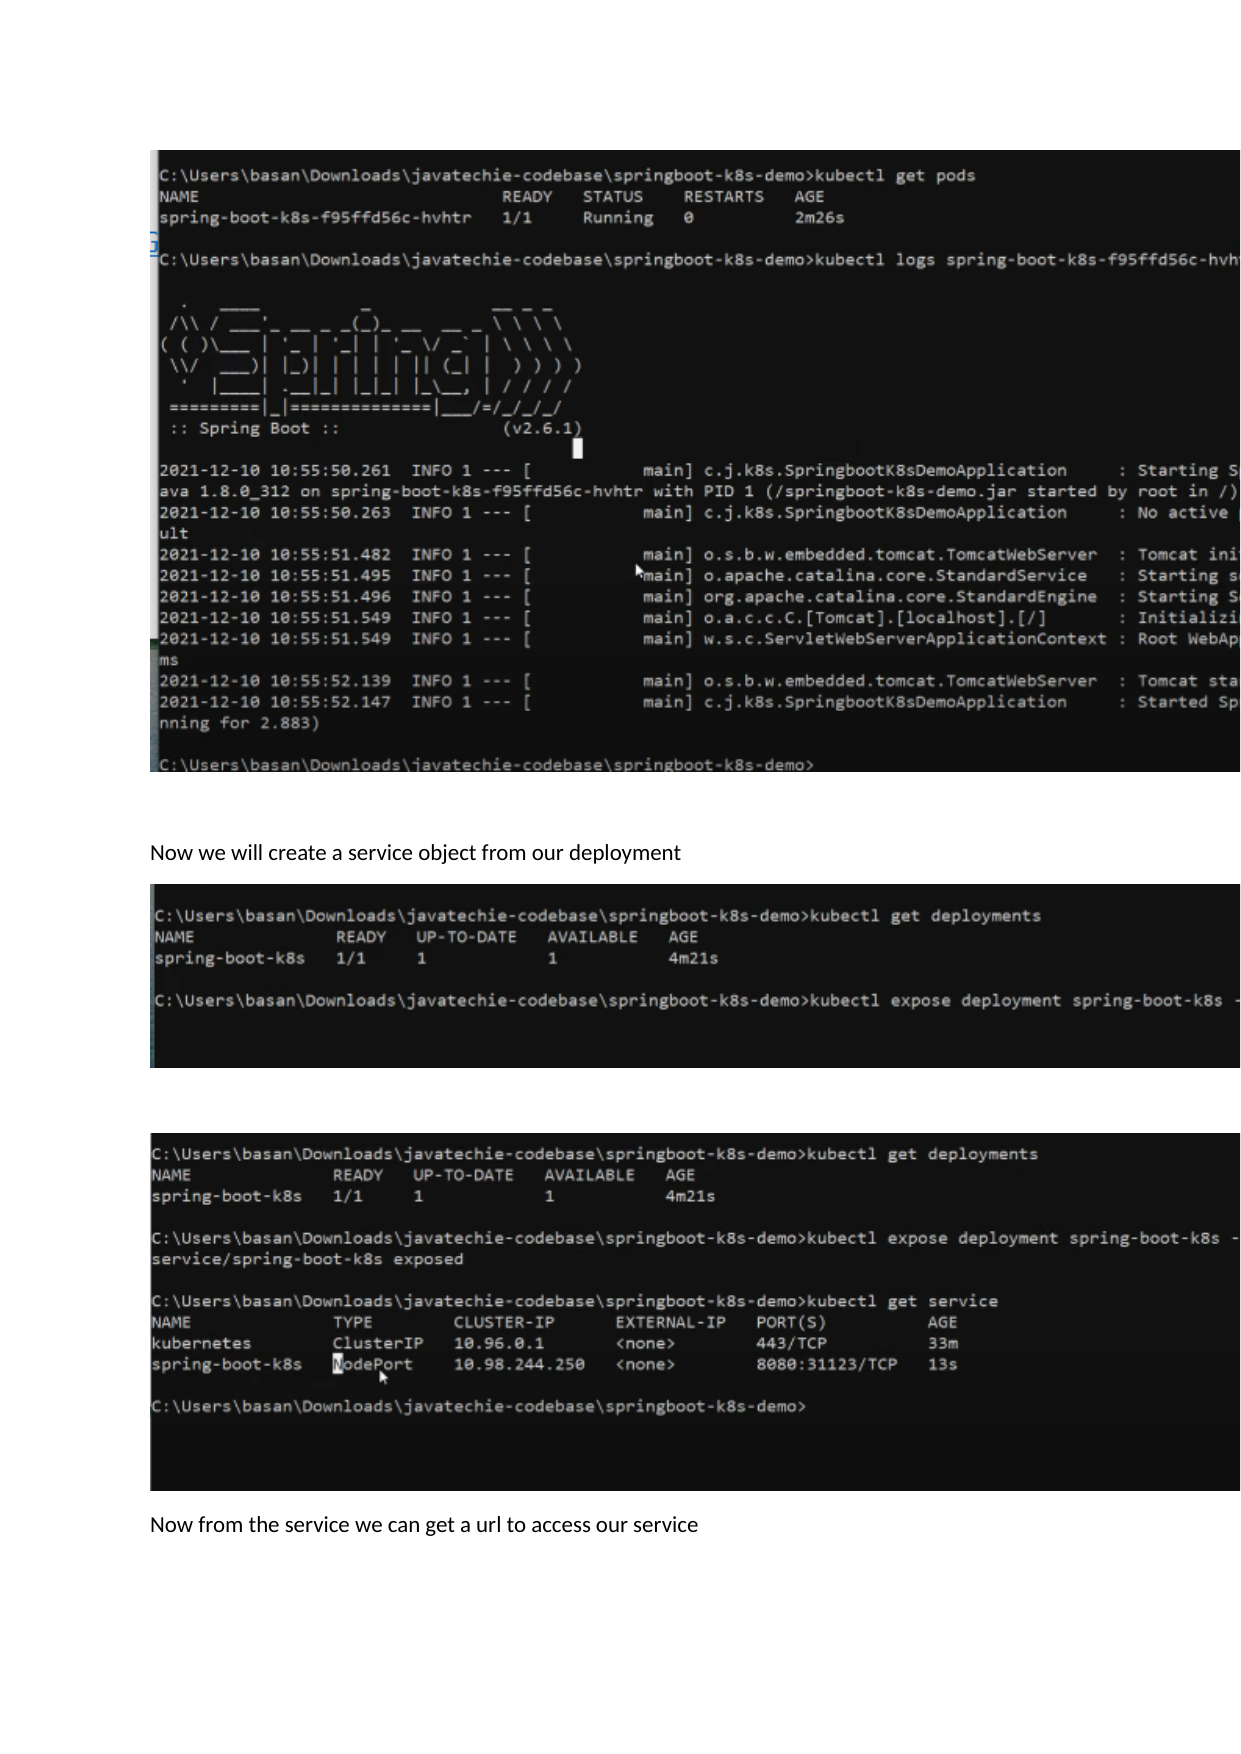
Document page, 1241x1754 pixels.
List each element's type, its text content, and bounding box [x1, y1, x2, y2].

picture [150, 150, 1241, 772]
picture [150, 884, 1241, 1068]
text Now from the service we can get a url to access our service [150, 1510, 1090, 1538]
text Now we will create a service object from our deployment [150, 838, 1090, 866]
picture [150, 1133, 1241, 1491]
